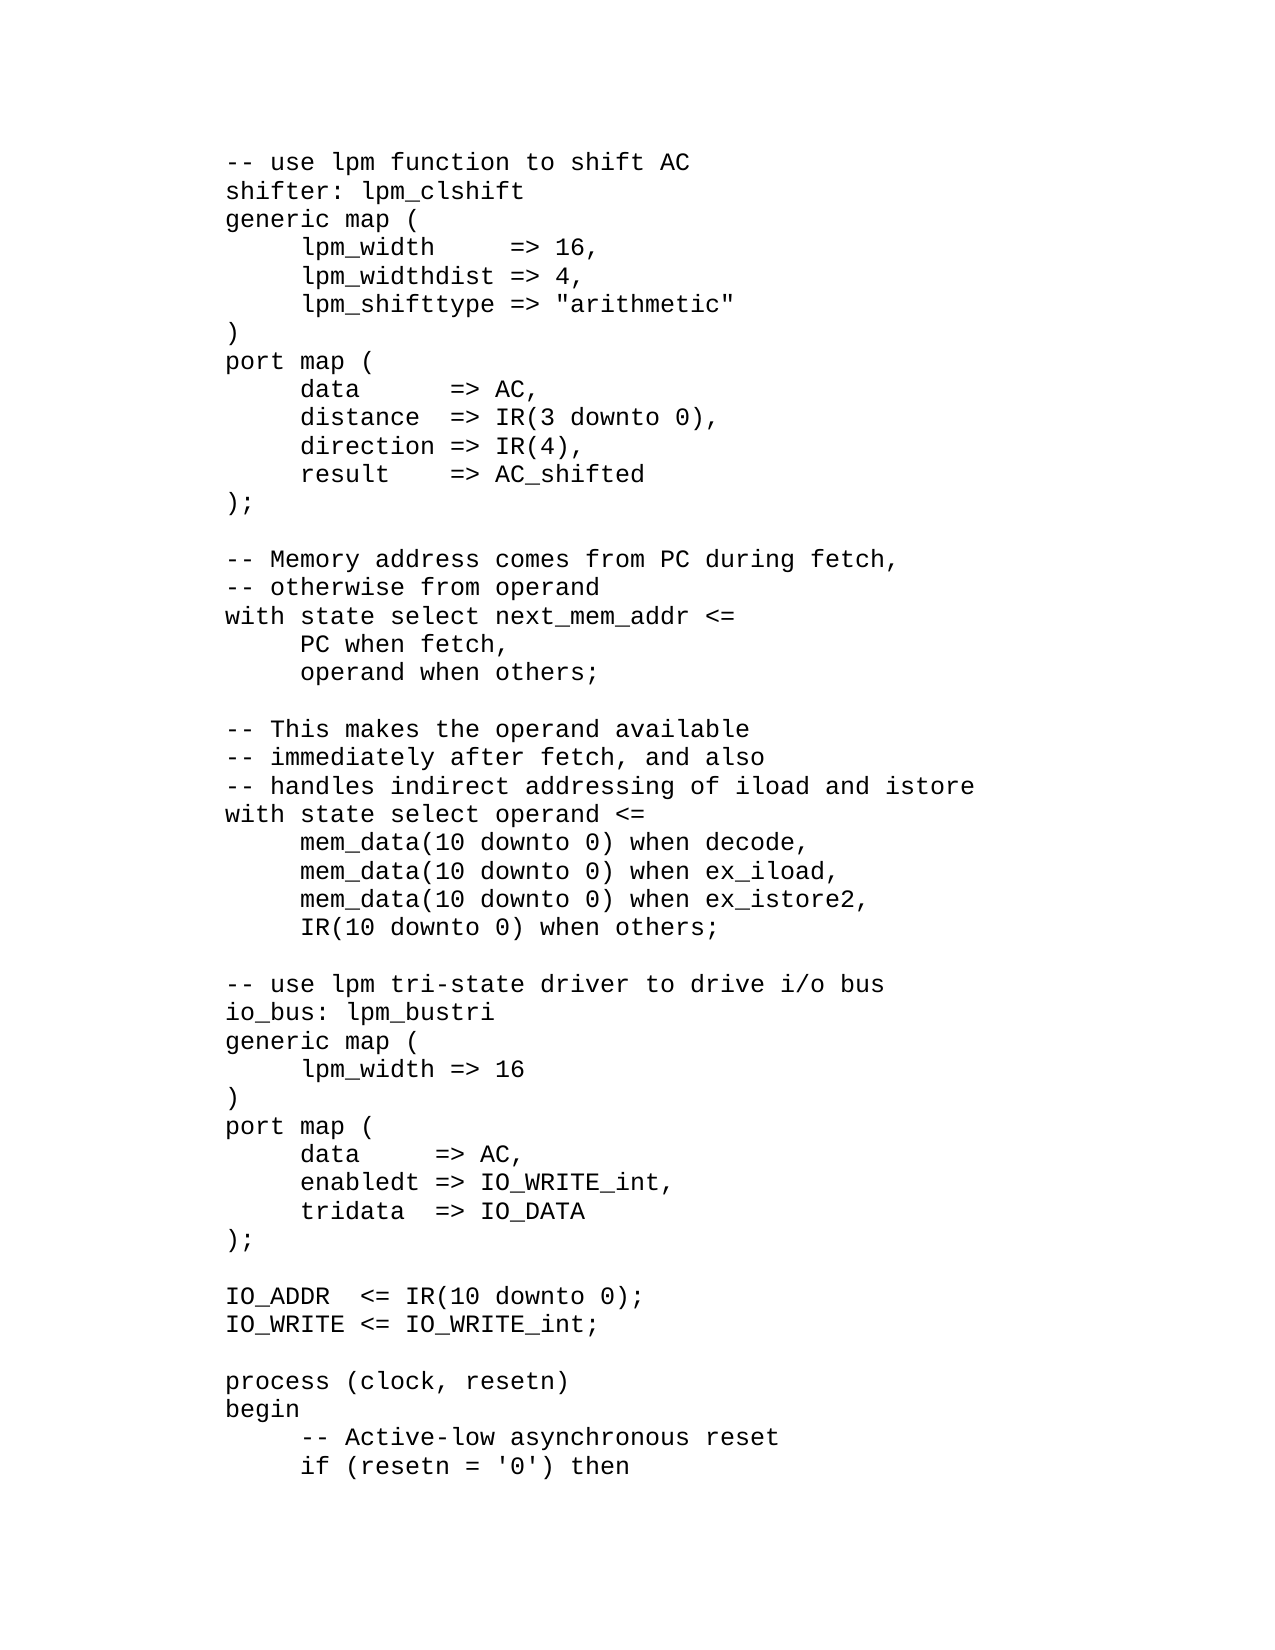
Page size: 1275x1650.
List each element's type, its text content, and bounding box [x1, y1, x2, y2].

text mem_data(10 downto 0) when decode, [150, 830, 1125, 858]
text enabledt => IO_WRITE_int, [150, 1170, 1125, 1198]
text ); [150, 1227, 1125, 1255]
text -- immediately after fetch, and also [225, 745, 1125, 773]
text -- use lpm tri-state driver to drive i/o bus [150, 972, 1125, 1000]
text result => AC_shifted [150, 462, 1125, 490]
text data => AC, [150, 377, 1125, 405]
text shifter: lpm_clshift [150, 178, 1125, 207]
text distance => IR(3 downto 0), [150, 405, 1125, 433]
text -- This makes the operand available [150, 717, 1125, 745]
text ); [150, 490, 1125, 518]
text with state select operand <= [150, 802, 1125, 830]
text data => AC, [150, 1142, 1125, 1170]
text lpm_width => 16 [150, 1057, 1125, 1085]
text IO_WRITE <= IO_WRITE_int; [150, 1312, 1125, 1340]
text lpm_width => 16, [150, 235, 1125, 263]
text io_bus: lpm_bustri [150, 1000, 1125, 1028]
text mem_data(10 downto 0) when ex_iload, [150, 858, 1125, 887]
text generic map ( [150, 207, 1125, 235]
text tridata => IO_DATA [150, 1198, 1125, 1227]
text direction => IR(4), [150, 433, 1125, 462]
text PC when fetch, [150, 632, 1125, 660]
text operand when others; [150, 660, 1125, 688]
text with state select next_mem_addr <= [150, 603, 1125, 632]
text begin [150, 1397, 1125, 1425]
text lpm_shifttype => "arithmetic" [150, 292, 1125, 320]
text -- handles indirect addressing of iload and istore [150, 773, 1125, 802]
text IO_ADDR <= IR(10 downto 0); [150, 1283, 1125, 1312]
text ) [150, 1085, 1125, 1113]
text port map ( [150, 348, 1125, 377]
text -- otherwise from operand [150, 575, 1125, 603]
text lpm_widthdist => 4, [150, 263, 1125, 292]
text generic map ( [150, 1028, 1125, 1057]
text ) [150, 320, 1125, 348]
text port map ( [150, 1113, 1125, 1142]
text if (resetn = '0') then [150, 1453, 1125, 1482]
text -- Memory address comes from PC during fetch, [150, 547, 1125, 575]
text -- Active-low asynchronous reset [150, 1425, 1125, 1453]
text IR(10 downto 0) when others; [150, 915, 1125, 943]
text process (clock, resetn) [150, 1368, 1125, 1397]
text -- use lpm function to shift AC [150, 150, 1125, 178]
text mem_data(10 downto 0) when ex_istore2, [150, 887, 1125, 915]
